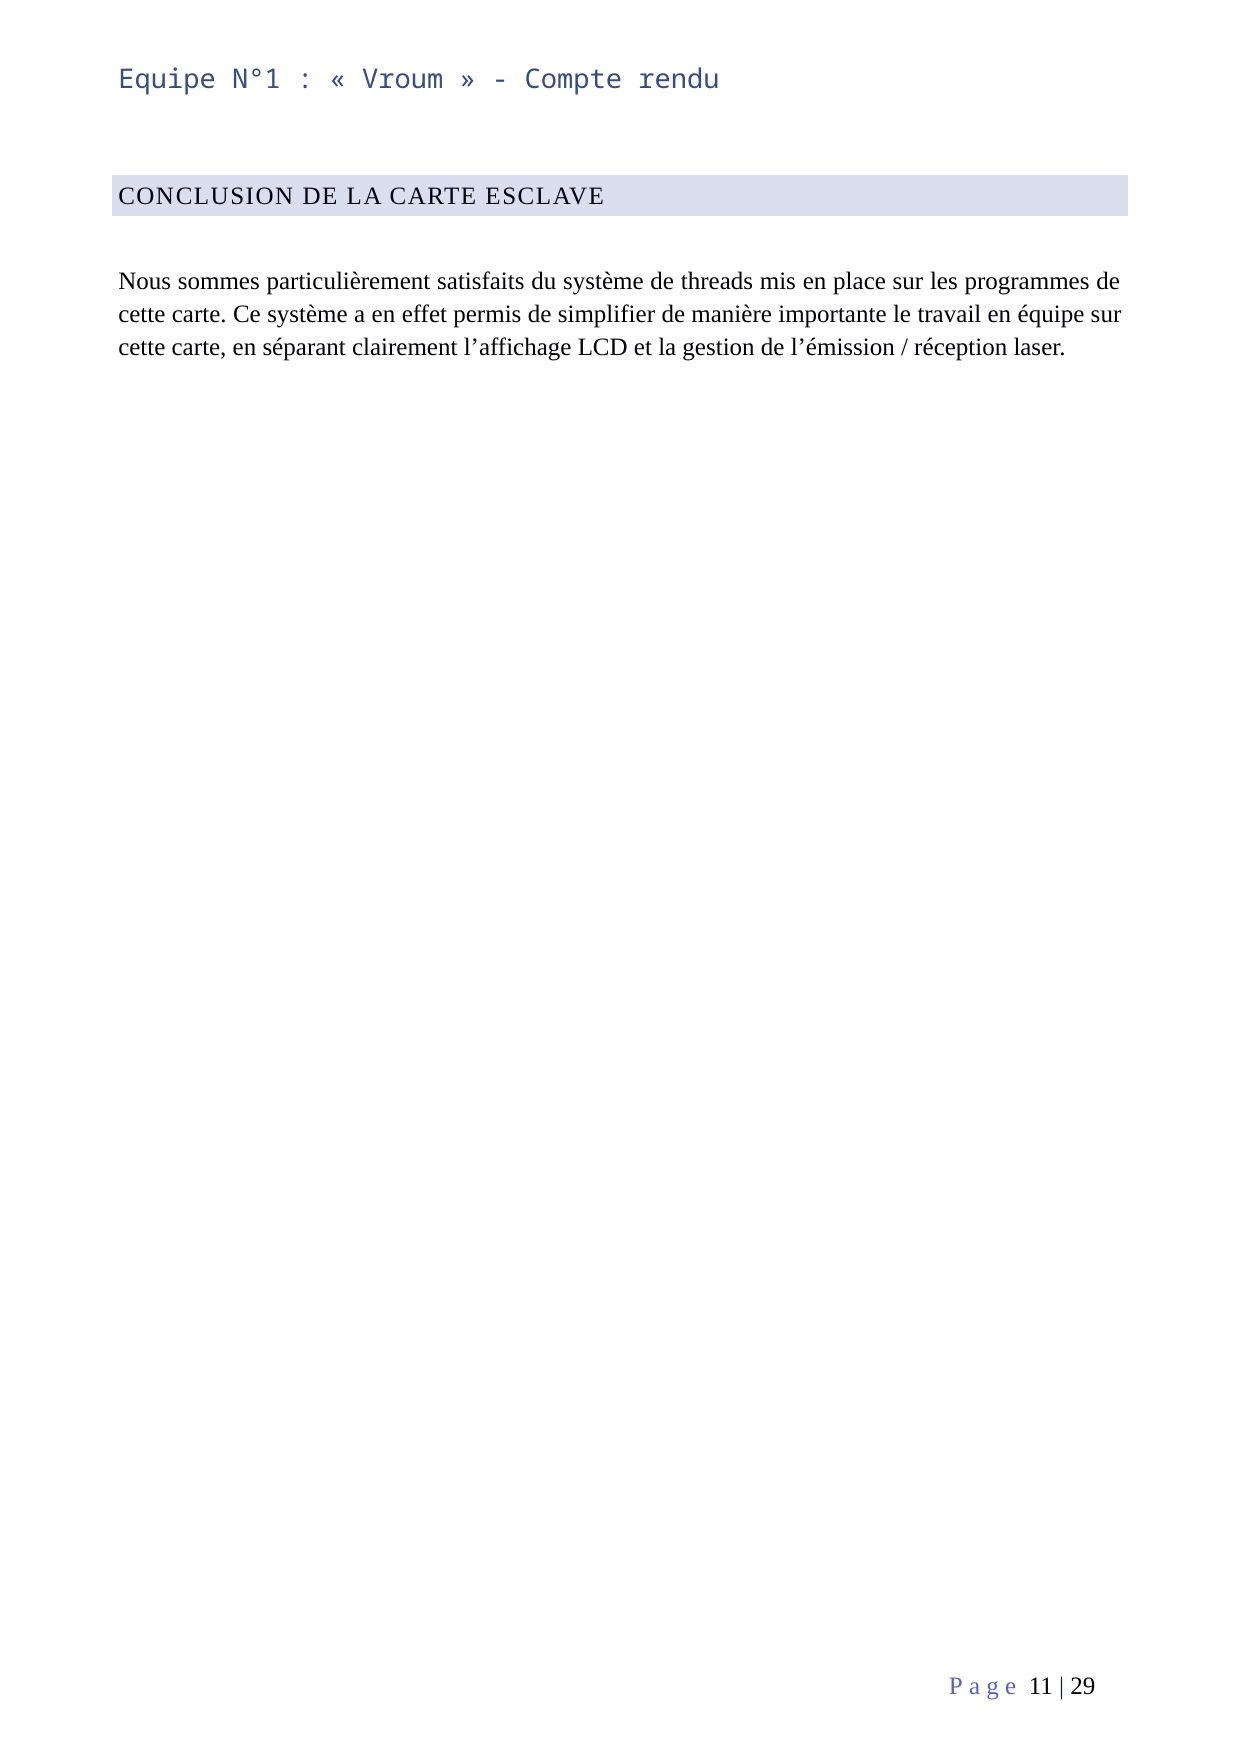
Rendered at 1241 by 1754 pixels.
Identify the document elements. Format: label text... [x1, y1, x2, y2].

text Conclusion de la carte esclave [118, 181, 1122, 210]
text Nous sommes particulièrement satisfaits du système de threads mis en place sur les programmes de cette carte. Ce système a en effet permis de simplifier de manière importante le travail en équipe sur cette carte, en séparant clairement l’affichage LCD et la gestion de l’émission / réception laser. [118, 233, 1122, 361]
